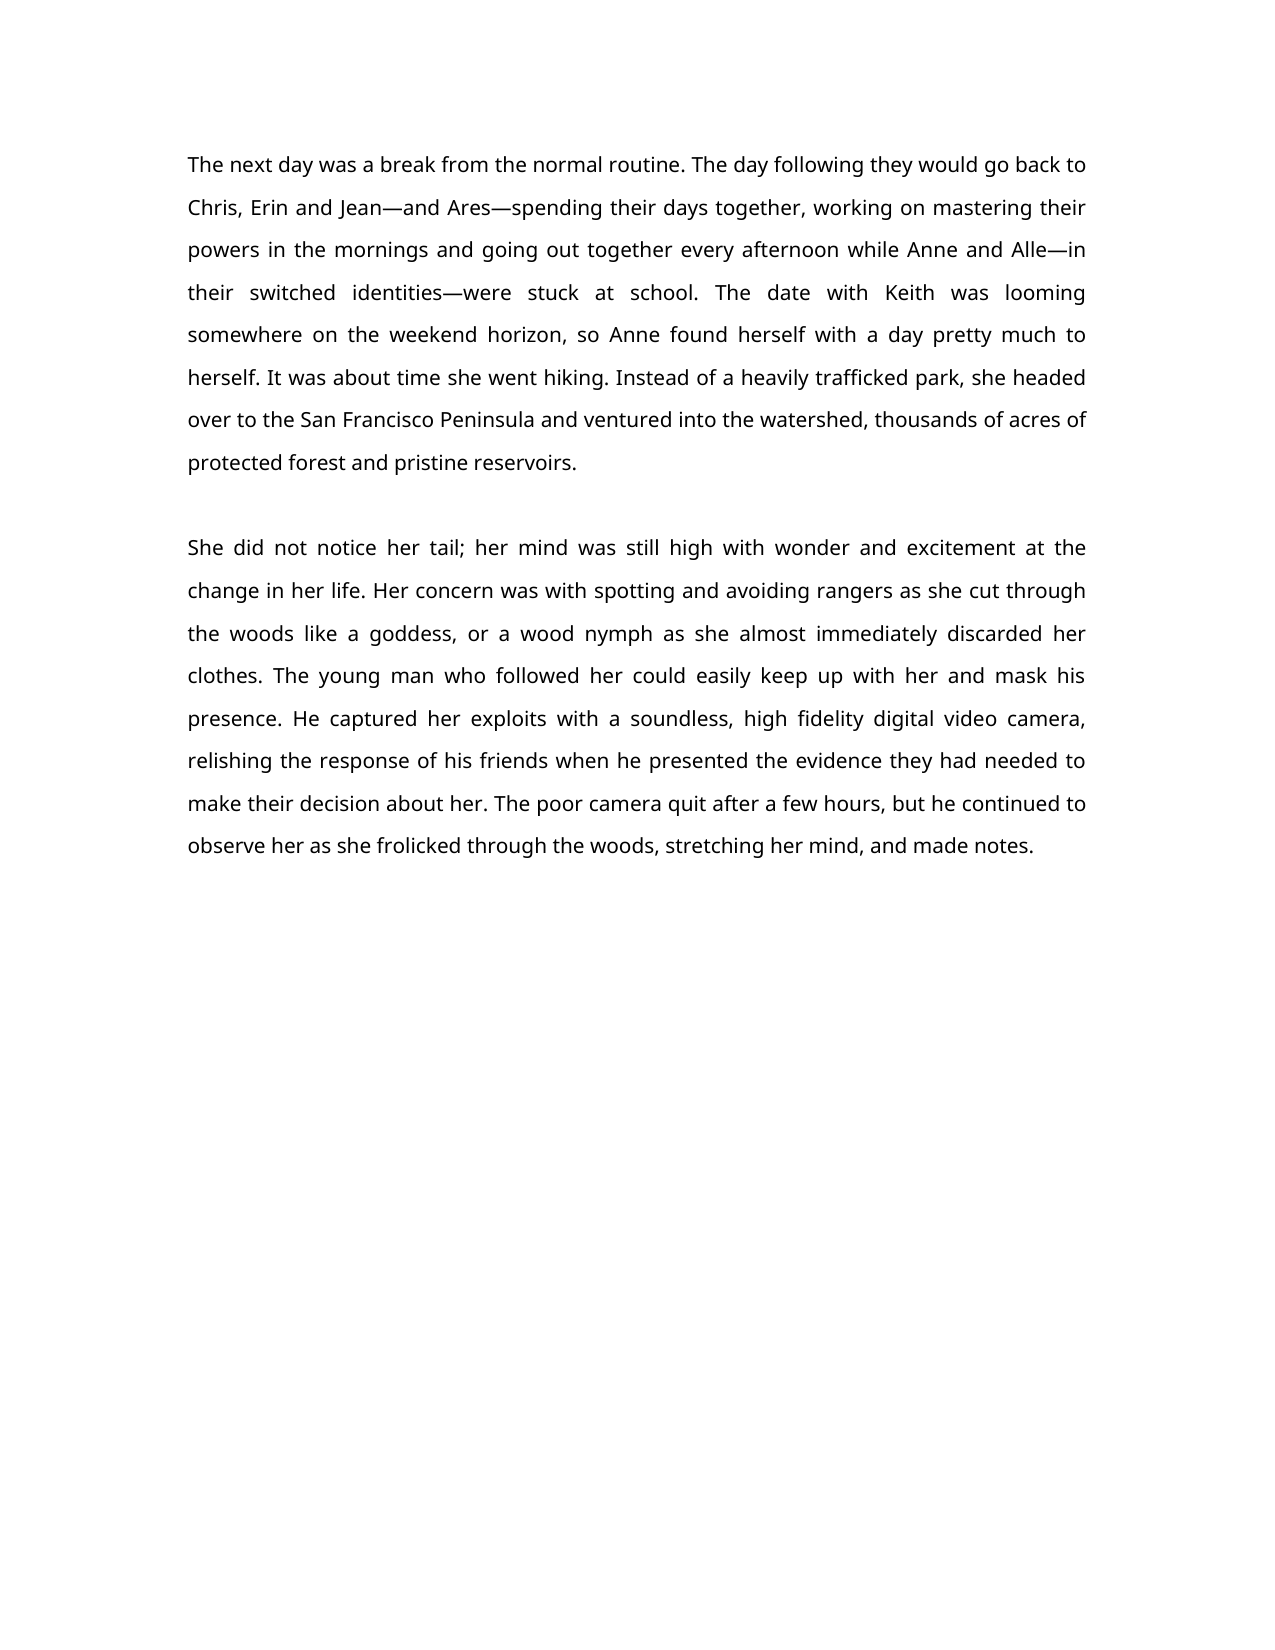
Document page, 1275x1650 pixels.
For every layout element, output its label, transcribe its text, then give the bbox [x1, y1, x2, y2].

text She did not notice her tail; her mind was still high with wonder and excitement at the change in her life. Her concern was with spotting and avoiding rangers as she cut through the woods like a goddess, or a wood nymph as she almost immediately discarded her clothes. The young man who followed her could easily keep up with her and mask his presence. He captured her exploits with a soundless, high fidelity digital video camera, relishing the response of his friends when he presented the evidence they had needed to make their decision about her. The poor camera quit after a few hours, but he continued to observe her as she frolicked through the woods, stretching her mind, and made notes. [187, 533, 1087, 860]
text The next day was a break from the normal routine. The day following they would go back to Chris, Erin and Jean—and Ares—spending their days together, working on mastering their powers in the mornings and going out together every afternoon while Anne and Alle—in their switched identities—were stuck at school. The date with Keith was looming somewhere on the weekend horizon, so Anne found herself with a day pretty much to herself. It was about time she went hiking. Instead of a heavily trafficked park, she headed over to the San Francisco Peninsula and ventured into the watershed, thousands of acres of protected forest and pristine reservoirs. [187, 150, 1087, 477]
